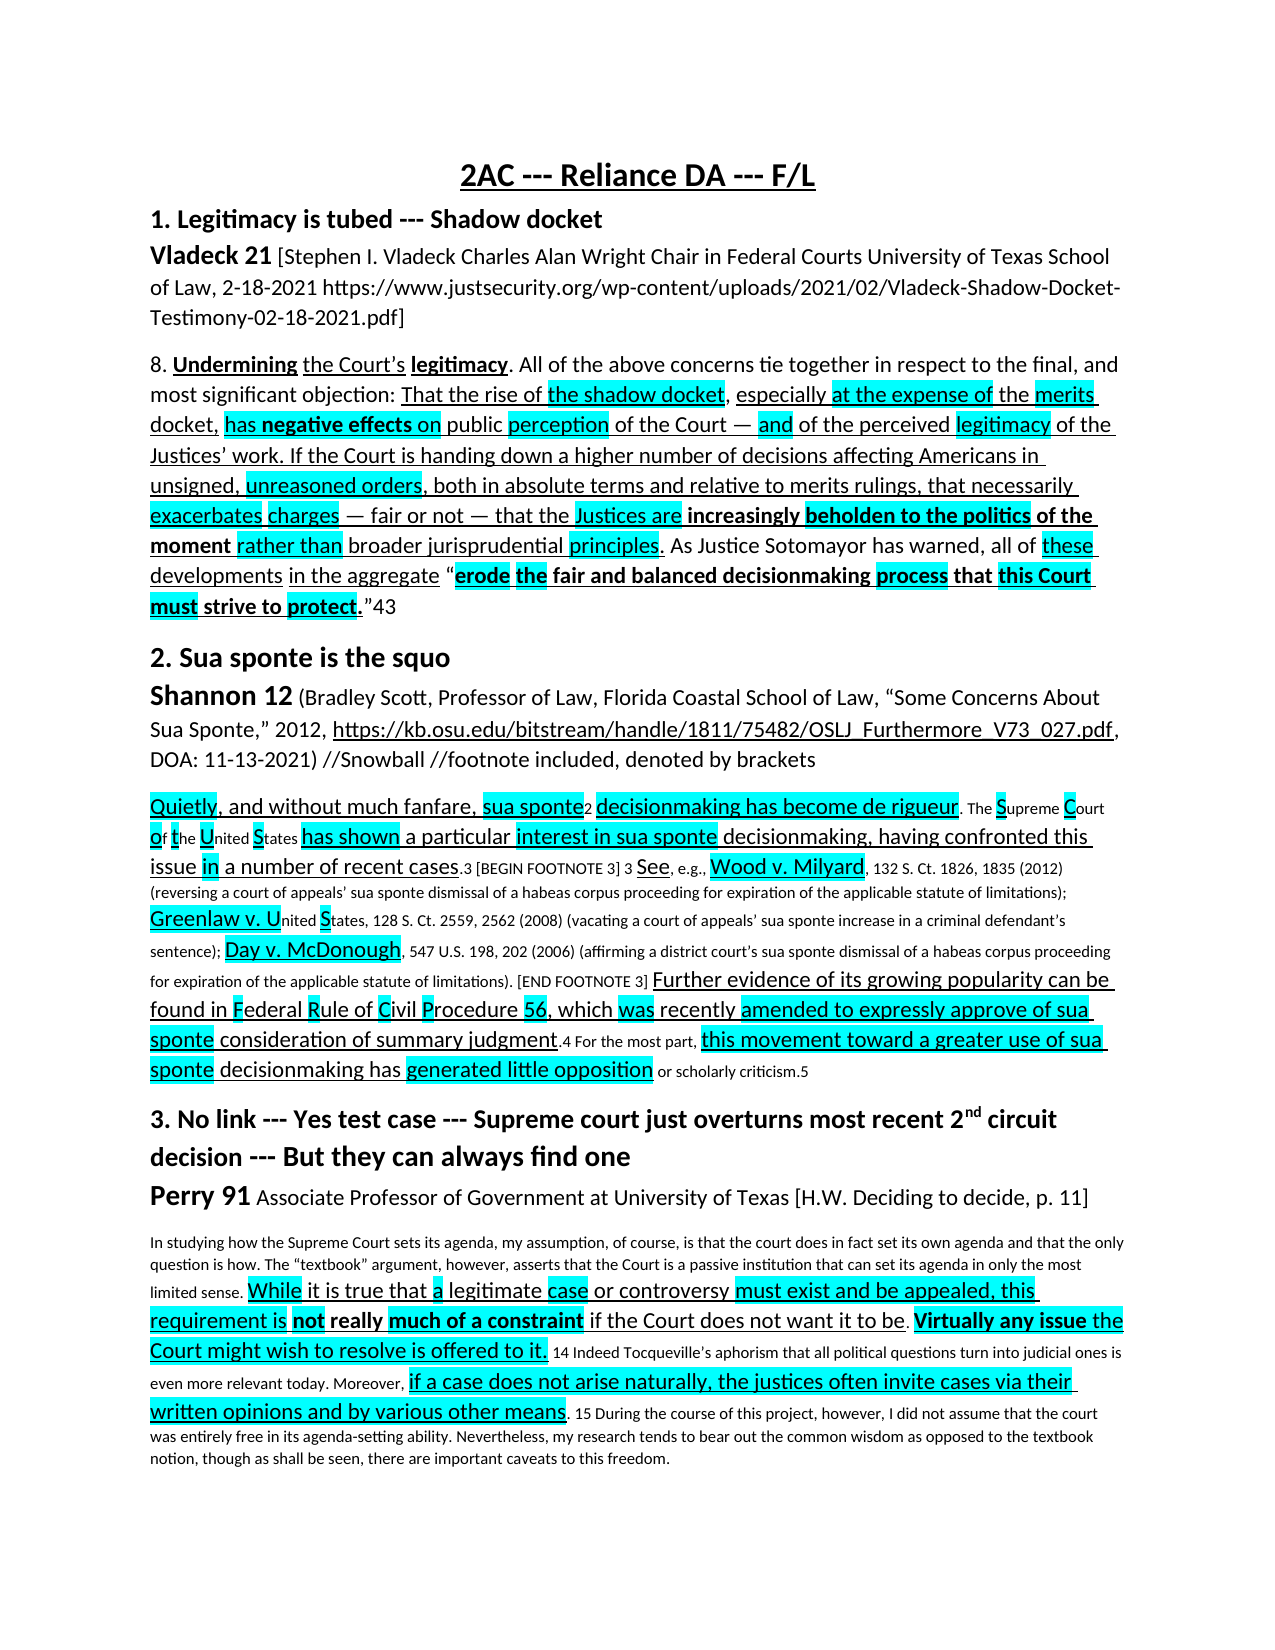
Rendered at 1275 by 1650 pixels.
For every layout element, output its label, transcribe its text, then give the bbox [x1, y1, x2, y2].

text In studying how the Supreme Court sets its agenda, my assumption, of course, is that the court does in fact set its own agenda and that the only question is how. The “textbook” argument, however, asserts that the Court is a passive institution that can set its agenda in only the most limited sense. While it is true that a legitimate case or controversy must exist and be appealed, this requirement is not really much of a constraint if the Court does not want it to be. Virtually any issue the Court might wish to resolve is offered to it. 14 Indeed Tocqueville’s aphorism that all political questions turn into judicial ones is even more relevant today. Moreover, if a case does not arise naturally, the justices often invite cases via their written opinions and by various other means. 15 During the course of this project, however, I did not assume that the court was entirely free in its agenda-setting ability. Nevertheless, my research tends to bear out the common wisdom as opposed to the textbook notion, though as shall be seen, there are important caveats to this freedom. [150, 1232, 1125, 1469]
text Shannon 12 (Bradley Scott, Professor of Law, Florida Coastal School of Law, “Some Concerns About Sua Sponte,” 2012, https://kb.osu.edu/bitstream/handle/1811/75482/OSLJ_Furthermore_V73_027.pdf, DOA: 11-13-2021) //Snowball //footnote included, denoted by brackets [150, 677, 1125, 773]
text Perry 91 Associate Professor of Government at University of Texas [H.W. Deciding to decide, p. 11] [150, 1177, 1125, 1212]
subtitle 3. No link --- Yes test case --- Supreme court just overturns most recent 2nd circuit decision --- But they can always find one [150, 1102, 1125, 1174]
subtitle 2. Sua sponte is the squo [150, 639, 1125, 674]
text Quietly, and without much fanfare, sua sponte2 decisionmaking has become de rigueur. The Supreme Court of the United States has shown a particular interest in sua sponte decisionmaking, having confronted this issue in a number of recent cases.3 [BEGIN FOOTNOTE 3] 3 See, e.g., Wood v. Milyard, 132 S. Ct. 1826, 1835 (2012) (reversing a court of appeals’ sua sponte dismissal of a habeas corpus proceeding for expiration of the applicable statute of limitations); Greenlaw v. United States, 128 S. Ct. 2559, 2562 (2008) (vacating a court of appeals’ sua sponte increase in a criminal defendant’s sentence); Day v. McDonough, 547 U.S. 198, 202 (2006) (affirming a district court’s sua sponte dismissal of a habeas corpus proceeding for expiration of the applicable statute of limitations). [END FOOTNOTE 3] Further evidence of its growing popularity can be found in Federal Rule of Civil Procedure 56, which was recently amended to expressly approve of sua sponte consideration of summary judgment.4 For the most part, this movement toward a greater use of sua sponte decisionmaking has generated little opposition or scholarly criticism.5 [150, 792, 1125, 1084]
subtitle 1. Legitimacy is tubed --- Shadow docket [150, 202, 1125, 235]
subtitle 2AC --- Reliance DA --- F/L [150, 154, 1125, 195]
text Vladeck 21 [Stephen I. Vladeck Charles Alan Wright Chair in Federal Courts University of Texas School of Law, 2-18-2021 https://www.justsecurity.org/wp-content/uploads/2021/02/Vladeck-Shadow-Docket-Testimony-02-18-2021.pdf] [150, 238, 1125, 331]
text 8. Undermining the Court’s legitimacy. All of the above concerns tie together in respect to the final, and most significant objection: That the rise of the shadow docket, especially at the expense of the merits docket, has negative effects on public perception of the Court — and of the perceived legitimacy of the Justices’ work. If the Court is handing down a higher number of decisions affecting Americans in unsigned, unreasoned orders, both in absolute terms and relative to merits rulings, that necessarily exacerbates charges — fair or not — that the Justices are increasingly beholden to the politics of the moment rather than broader jurisprudential principles. As Justice Sotomayor has warned, all of these developments in the aggregate “erode the fair and balanced decisionmaking process that this Court must strive to protect.”43 [150, 350, 1125, 620]
